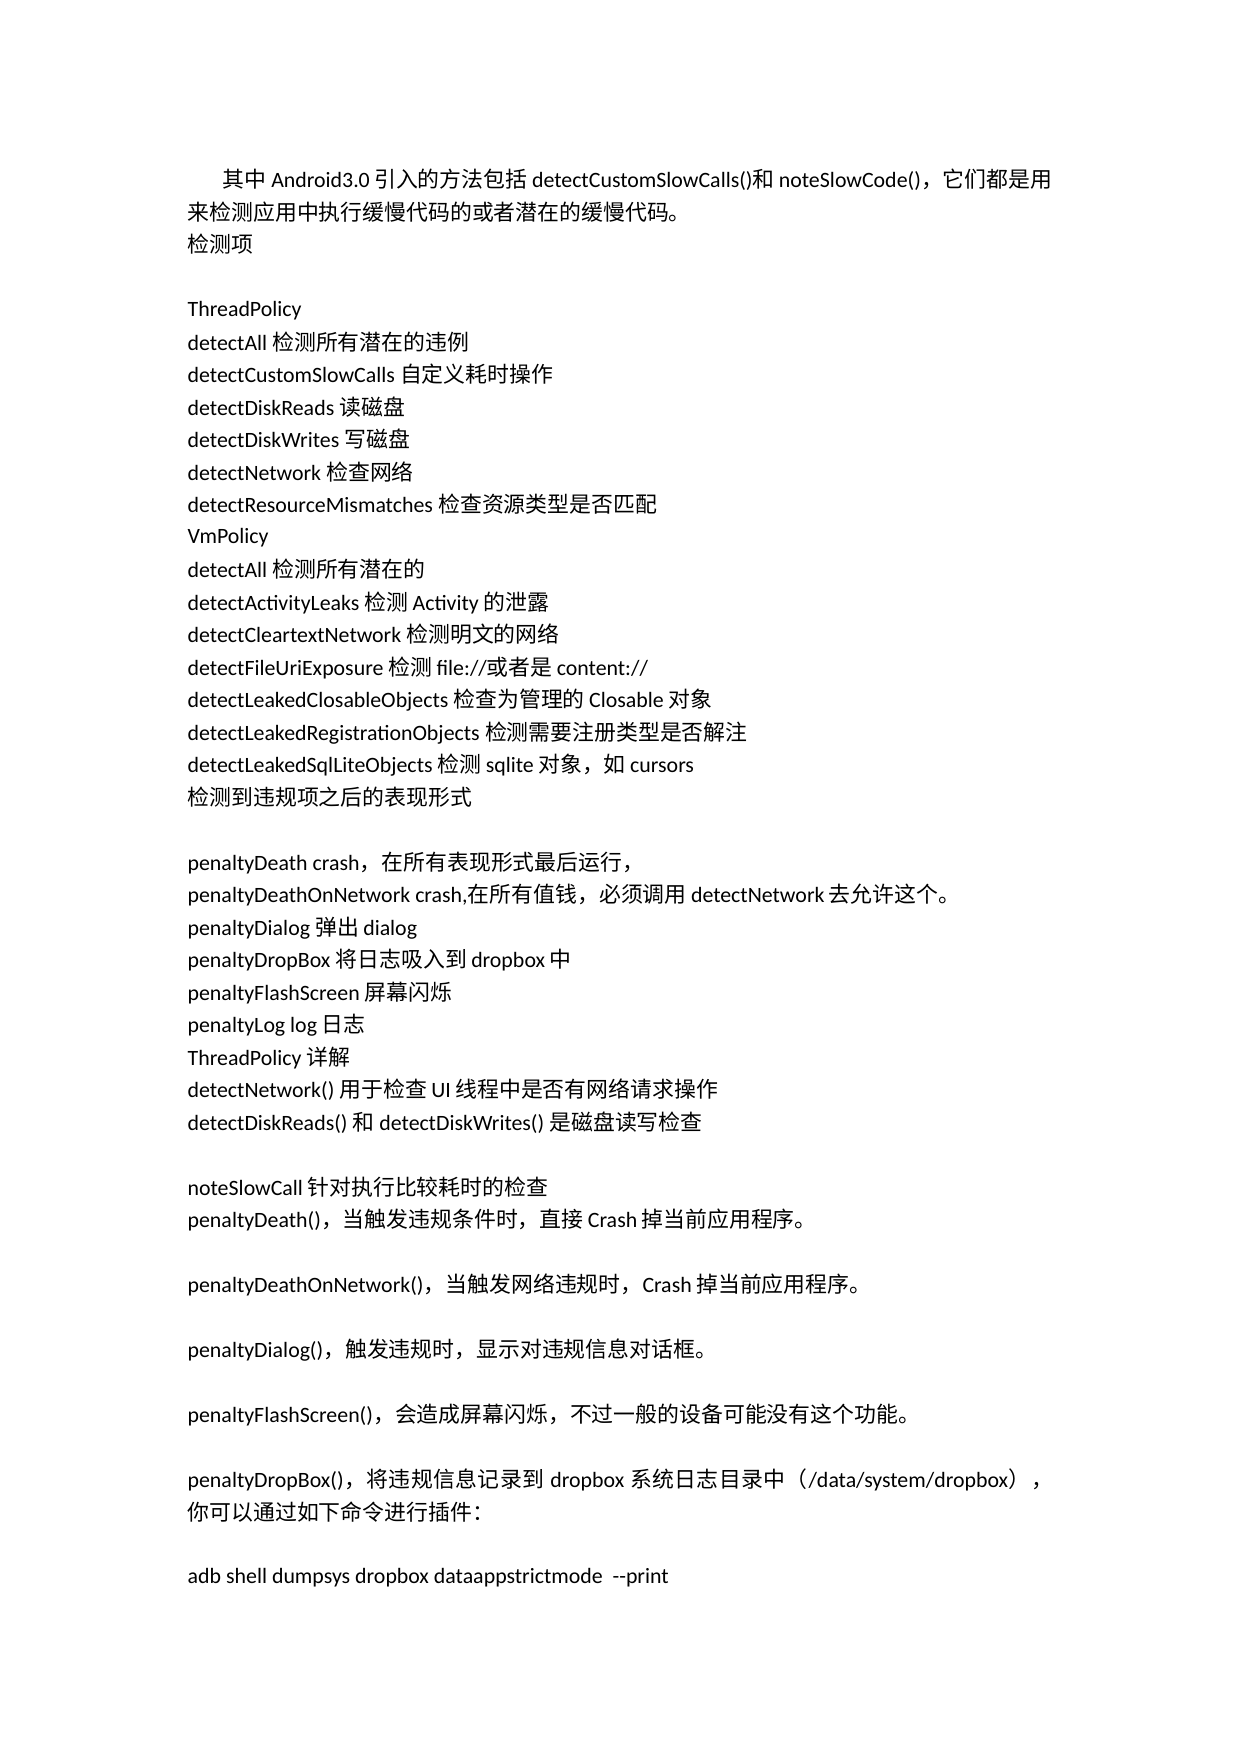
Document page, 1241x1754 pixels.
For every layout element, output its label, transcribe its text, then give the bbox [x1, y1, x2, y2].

text penaltyDeath()，当触发违规条件时，直接Crash掉当前应用程序。 [187, 1202, 1053, 1234]
text adb shell dumpsys dropbox dataappstrictmode --print [187, 1559, 1053, 1592]
text detectResourceMismatches 检查资源类型是否匹配 [187, 487, 1053, 519]
text detectAll 检测所有潜在的违例 [187, 324, 1053, 357]
text 其中Android3.0引入的方法包括detectCustomSlowCalls()和noteSlowCode()，它们都是用来检测应用中执行缓慢代码的或者潜在的缓慢代码。 [187, 162, 1053, 227]
text 检测到违规项之后的表现形式 [187, 779, 1053, 812]
text penaltyDropBox 将日志吸入到dropbox中 [187, 942, 1053, 974]
text detectLeakedClosableObjects 检查为管理的Closable对象 [187, 682, 1053, 714]
text noteSlowCall针对执行比较耗时的检查 [187, 1169, 1053, 1202]
text detectCustomSlowCalls 自定义耗时操作 [187, 357, 1053, 389]
text penaltyLog log日志 [187, 1007, 1053, 1039]
text detectLeakedSqlLiteObjects 检测sqlite对象，如cursors [187, 747, 1053, 779]
text 检测项 [187, 227, 1053, 259]
text penaltyDialog()，触发违规时，显示对违规信息对话框。 [187, 1332, 1053, 1364]
text detectAll 检测所有潜在的 [187, 552, 1053, 584]
text penaltyFlashScreen()，会造成屏幕闪烁，不过一般的设备可能没有这个功能。 [187, 1397, 1053, 1429]
text penaltyDeath crash，在所有表现形式最后运行， [187, 844, 1053, 877]
text penaltyDialog 弹出dialog [187, 909, 1053, 942]
text detectDiskReads 读磁盘 [187, 389, 1053, 422]
text ThreadPolicy [187, 292, 1053, 324]
text detectFileUriExposure 检测file://或者是content:// [187, 649, 1053, 682]
text ThreadPolicy 详解 [187, 1039, 1053, 1072]
text detectActivityLeaks 检测Activity的泄露 [187, 584, 1053, 617]
text penaltyDeathOnNetwork()，当触发网络违规时，Crash掉当前应用程序。 [187, 1267, 1053, 1299]
text penaltyFlashScreen 屏幕闪烁 [187, 974, 1053, 1007]
text penaltyDropBox()，将违规信息记录到 dropbox 系统日志目录中（/data/system/dropbox），你可以通过如下命令进行插件： [187, 1462, 1053, 1527]
text detectLeakedRegistrationObjects 检测需要注册类型是否解注 [187, 714, 1053, 747]
text detectDiskReads() 和 detectDiskWrites() 是磁盘读写检查 [187, 1104, 1053, 1137]
text detectCleartextNetwork 检测明文的网络 [187, 617, 1053, 649]
text penaltyDeathOnNetwork crash,在所有值钱，必须调用detectNetwork去允许这个。 [187, 877, 1053, 909]
text detectNetwork() 用于检查UI线程中是否有网络请求操作 [187, 1072, 1053, 1104]
text detectDiskWrites 写磁盘 [187, 422, 1053, 454]
text detectNetwork 检查网络 [187, 454, 1053, 487]
text VmPolicy [187, 519, 1053, 552]
